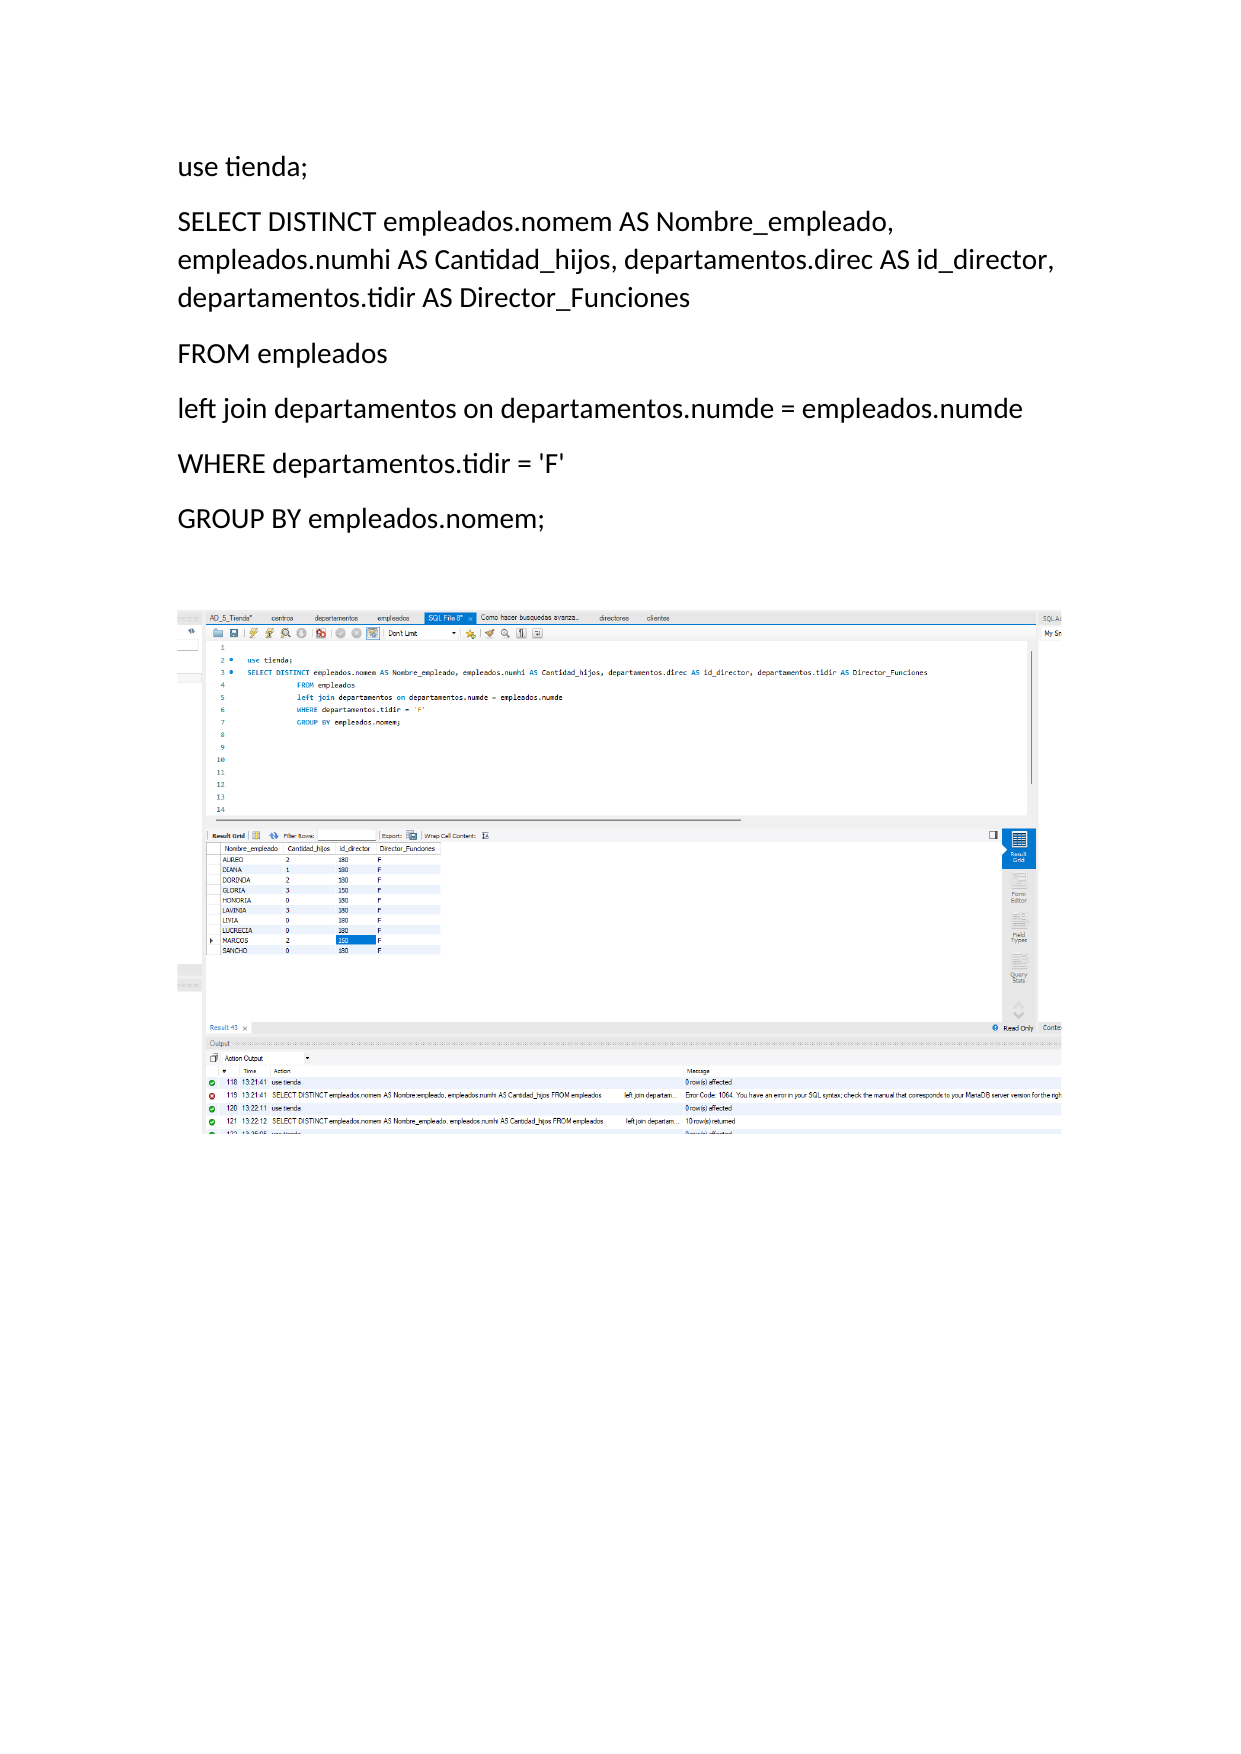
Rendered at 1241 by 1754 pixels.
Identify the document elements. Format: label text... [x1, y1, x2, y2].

text GROUP BY empleados.nomem; [177, 500, 1063, 536]
text SELECT DISTINCT empleados.nomem AS Nombre_empleado, empleados.numhi AS Cantidad_hijos, departamentos.direc AS id_director, departamentos.tidir AS Director_Funciones [177, 203, 1063, 315]
text use tienda; [177, 148, 1063, 183]
text WHERE departamentos.tidir = 'F' [177, 445, 1063, 481]
text FROM empleados [177, 335, 1063, 370]
text left join departamentos on departamentos.numde = empleados.numde [177, 390, 1063, 425]
picture [177, 610, 1062, 1134]
